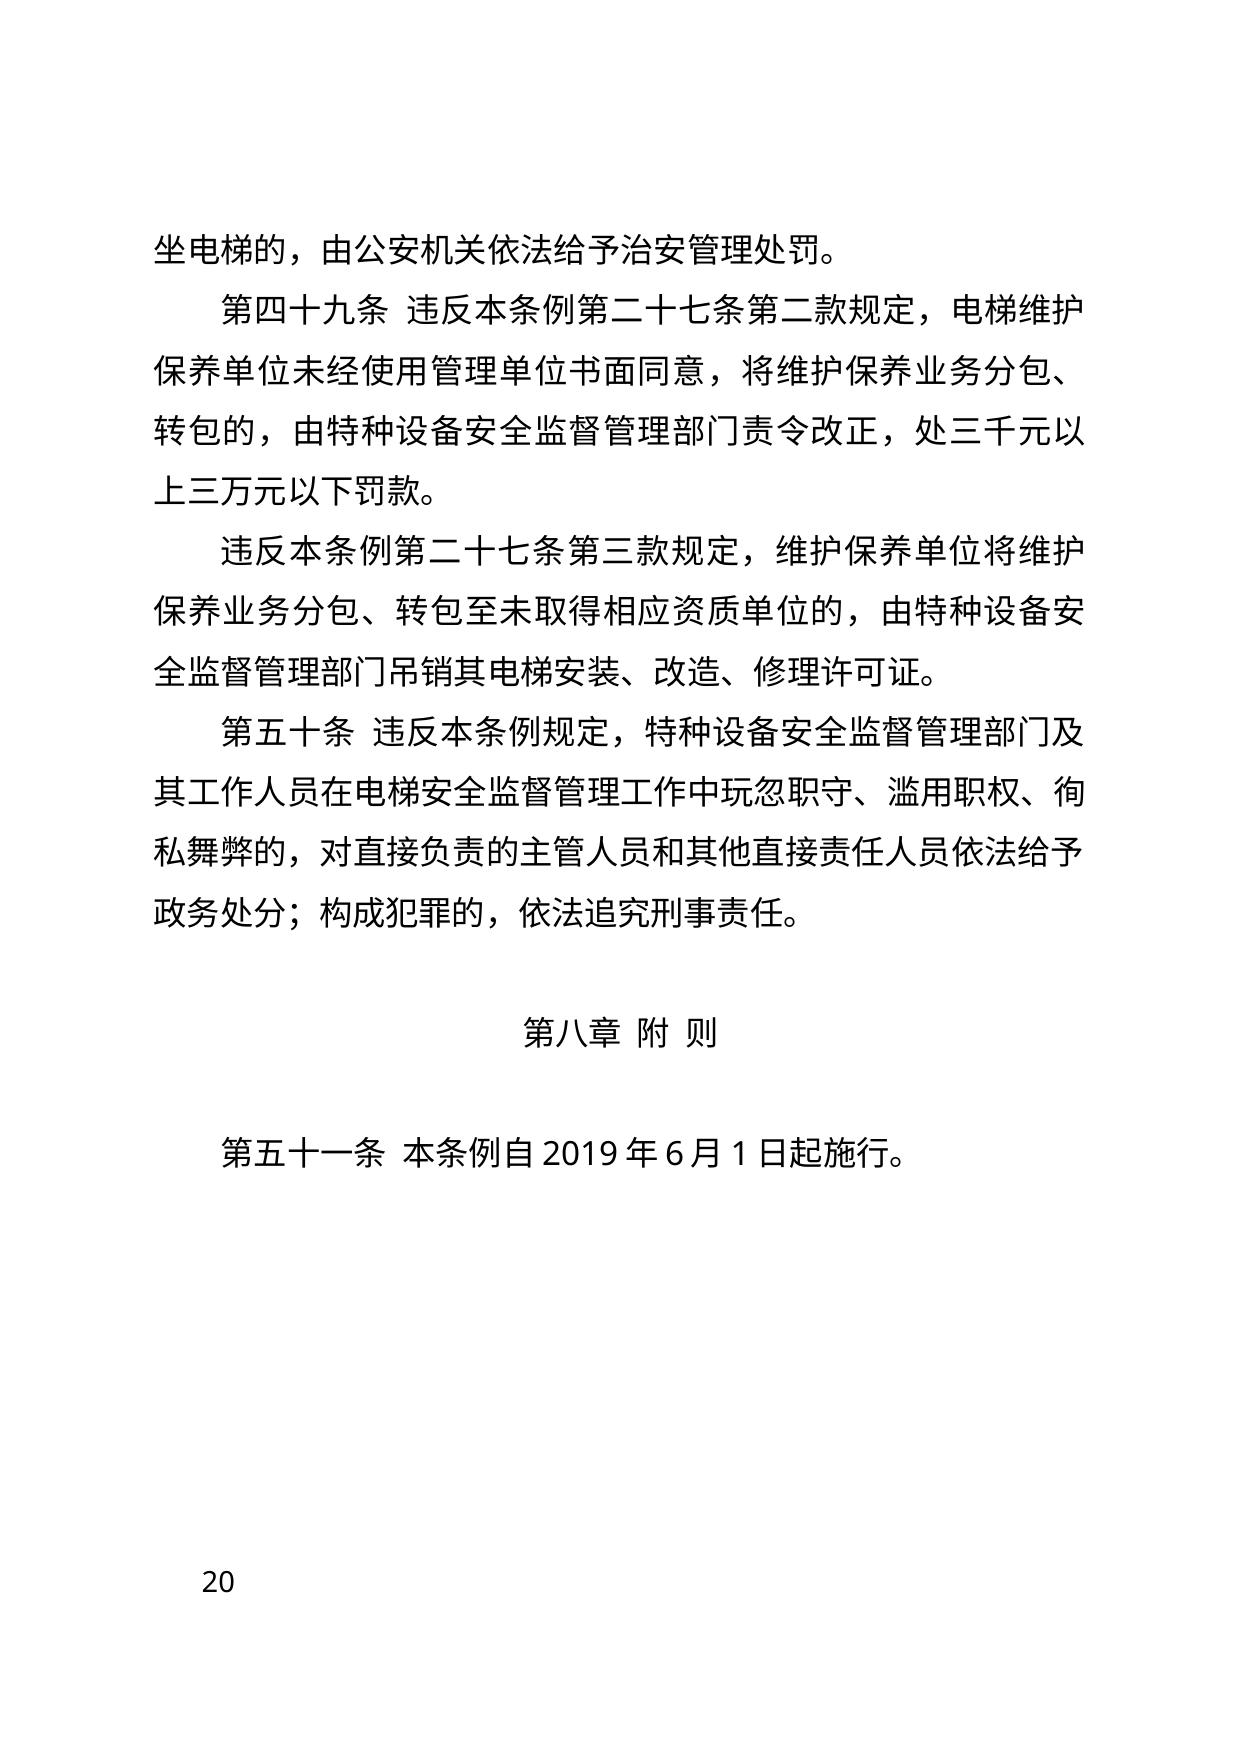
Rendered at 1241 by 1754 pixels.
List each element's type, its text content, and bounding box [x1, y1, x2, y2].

text 第五十一条 本条例自2019年6月1日起施行。 [153, 1118, 1087, 1184]
text 第四十九条 违反本条例第二十七条第二款规定，电梯维护保养单位未经使用管理单位书面同意，将维护保养业务分包、转包的，由特种设备安全监督管理部门责令改正，处三千元以上三万元以下罚款。 [153, 275, 1087, 516]
text 违反本条例第二十七条第三款规定，维护保养单位将维护保养业务分包、转包至未取得相应资质单位的，由特种设备安全监督管理部门吊销其电梯安装、改造、修理许可证。 [153, 516, 1087, 696]
text 第五十条 违反本条例规定，特种设备安全监督管理部门及其工作人员在电梯安全监督管理工作中玩忽职守、滥用职权、徇私舞弊的，对直接负责的主管人员和其他直接责任人员依法给予政务处分；构成犯罪的，依法追究刑事责任。 [153, 696, 1087, 937]
text 第八章 附 则 [153, 997, 1087, 1057]
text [153, 214, 1087, 275]
